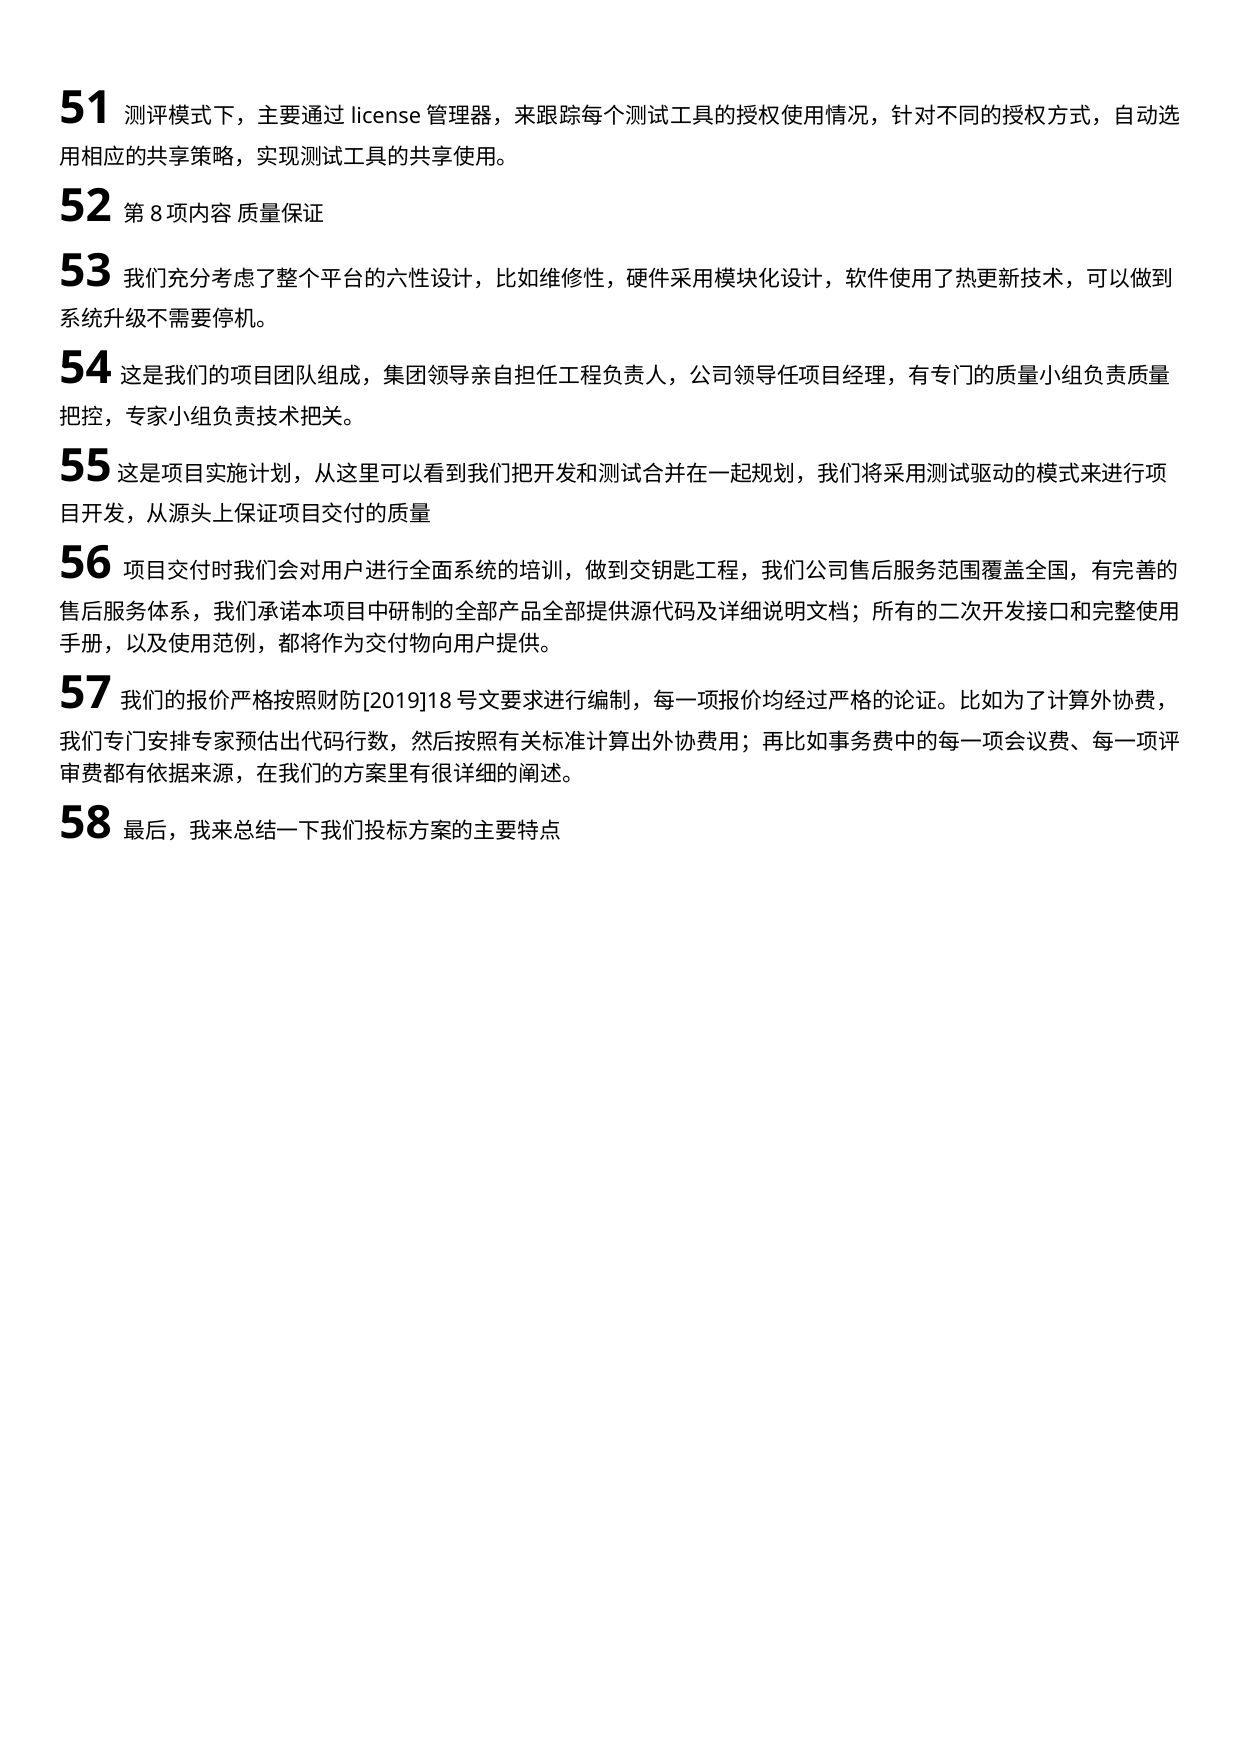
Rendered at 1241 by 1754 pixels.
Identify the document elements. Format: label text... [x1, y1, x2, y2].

text 52 第8项内容 质量保证 [59, 171, 1181, 236]
text 54这是我们的项目团队组成，集团领导亲自担任工程负责人，公司领导任项目经理，有专门的质量小组负责质量把控，专家小组负责技术把关。 [59, 333, 1181, 431]
text 56 项目交付时我们会对用户进行全面系统的培训，做到交钥匙工程，我们公司售后服务范围覆盖全国，有完善的售后服务体系，我们承诺本项目中研制的全部产品全部提供源代码及详细说明文档；所有的二次开发接口和完整使用手册，以及使用范例，都将作为交付物向用户提供。 [59, 528, 1181, 658]
text 53 我们充分考虑了整个平台的六性设计，比如维修性，硬件采用模块化设计，软件使用了热更新技术，可以做到系统升级不需要停机。 [59, 236, 1181, 333]
text 57我们的报价严格按照财防[2019]18号文要求进行编制，每一项报价均经过严格的论证。比如为了计算外协费，我们专门安排专家预估出代码行数，然后按照有关标准计算出外协费用；再比如事务费中的每一项会议费、每一项评审费都有依据来源，在我们的方案里有很详细的阐述。 [59, 658, 1181, 788]
text 58 最后，我来总结一下我们投标方案的主要特点 [59, 788, 1181, 853]
text 55 这是项目实施计划，从这里可以看到我们把开发和测试合并在一起规划，我们将采用测试驱动的模式来进行项目开发，从源头上保证项目交付的质量 [59, 431, 1181, 528]
text 51 测评模式下，主要通过license管理器，来跟踪每个测试工具的授权使用情况，针对不同的授权方式，自动选用相应的共享策略，实现测试工具的共享使用。 [59, 73, 1181, 171]
